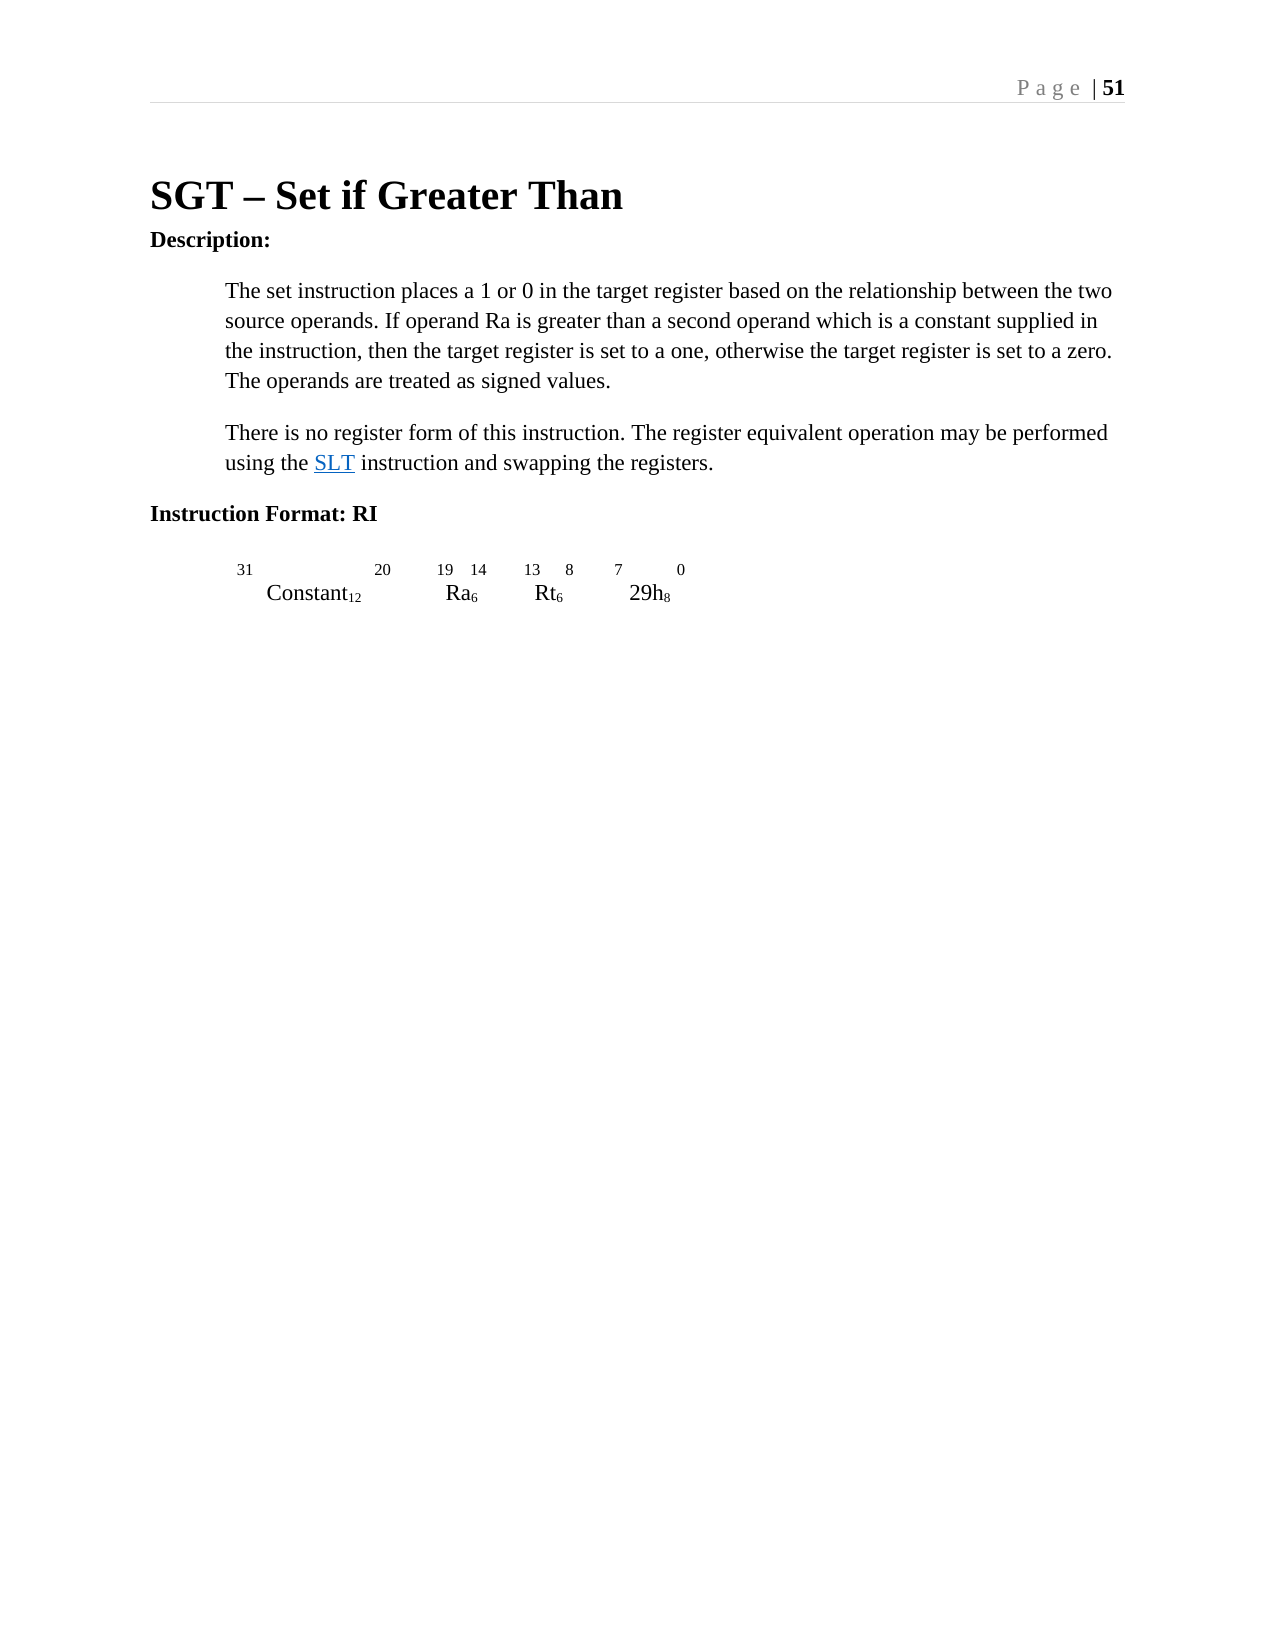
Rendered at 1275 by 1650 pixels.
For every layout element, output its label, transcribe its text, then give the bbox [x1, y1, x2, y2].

text There is no register form of this instruction. The register equivalent operation may be performed using the SLT instruction and swapping the registers. [225, 419, 1125, 475]
subtitle SGT – Set if Greater Than [150, 171, 1125, 219]
text Description: [150, 226, 1125, 252]
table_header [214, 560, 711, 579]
text Instruction Format: RI [150, 500, 1125, 526]
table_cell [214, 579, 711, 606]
text The set instruction places a 1 or 0 in the target register based on the relationship between the two source operands. If operand Ra is greater than a second operand which is a constant supplied in the instruction, then the target register is set to a one, otherwise the target register is set to a zero. The operands are treated as signed values. [225, 277, 1125, 394]
